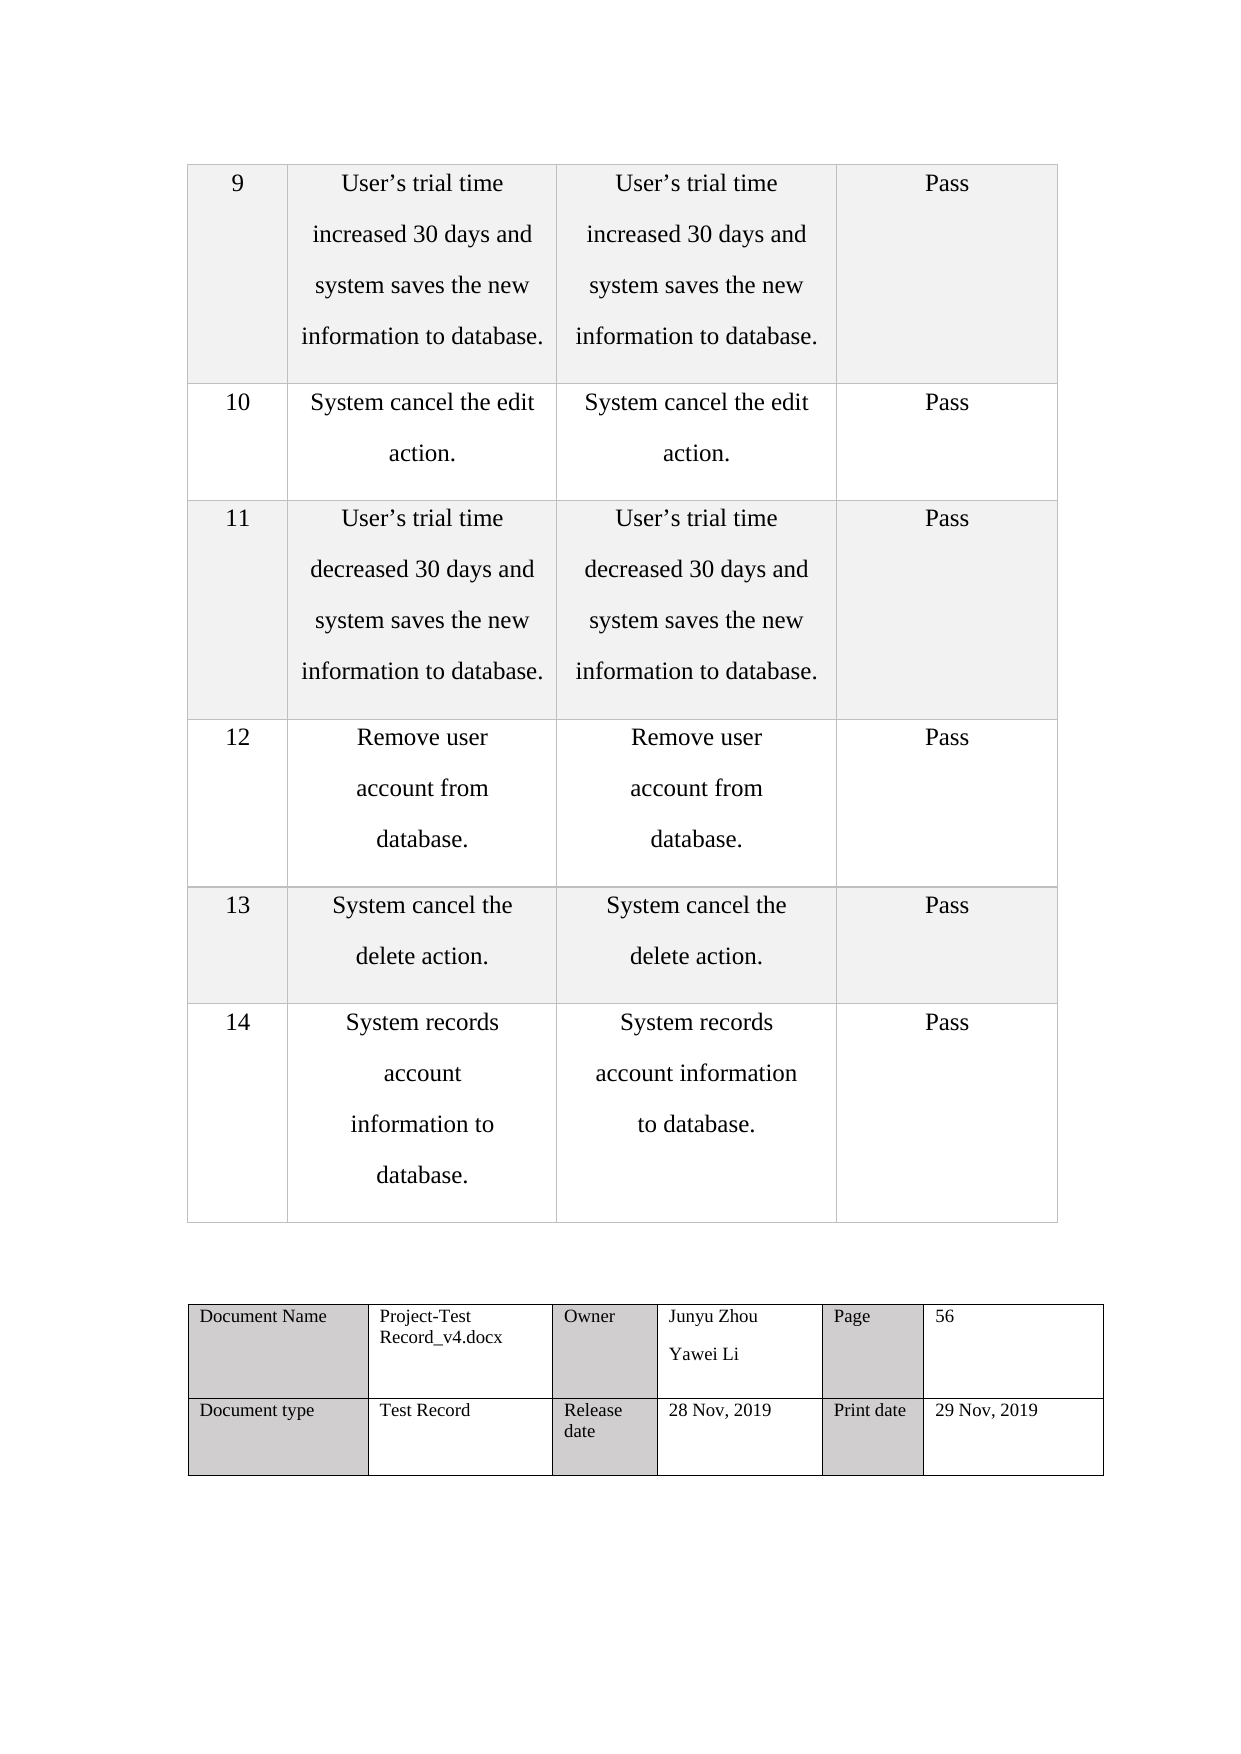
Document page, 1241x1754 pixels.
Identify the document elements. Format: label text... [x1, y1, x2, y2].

table_cell System records account information to database. [288, 1004, 556, 1222]
table_cell 13 [188, 888, 287, 1003]
table_cell User’s trial time decreased 30 days and system saves the new information to database. [288, 501, 556, 719]
table_cell 10 [188, 384, 287, 500]
table_cell Remove user account from database. [557, 720, 836, 886]
table_cell 12 [188, 720, 287, 886]
table_cell Remove user account from database. [288, 720, 556, 886]
table_cell 11 [188, 501, 287, 719]
table_cell User’s trial time decreased 30 days and system saves the new information to database. [557, 501, 836, 719]
table_cell System cancel the edit action. [557, 384, 836, 500]
table_cell System cancel the delete action. [557, 888, 836, 1003]
table_cell Pass [837, 501, 1057, 719]
table_cell 14 [188, 1004, 287, 1222]
table_cell Pass [837, 1004, 1057, 1222]
table_cell User’s trial time increased 30 days and system saves the new information to database. [557, 165, 836, 383]
table_cell System records account information to database. [557, 1004, 836, 1222]
table_cell Pass [837, 888, 1057, 1003]
table_cell Pass [837, 165, 1057, 383]
table_cell User’s trial time increased 30 days and system saves the new information to database. [288, 165, 556, 383]
table_cell System cancel the delete action. [288, 888, 556, 1003]
table_cell Pass [837, 720, 1057, 886]
table_cell System cancel the edit action. [288, 384, 556, 500]
table_cell Pass [837, 384, 1057, 500]
table_cell 9 [188, 165, 287, 383]
